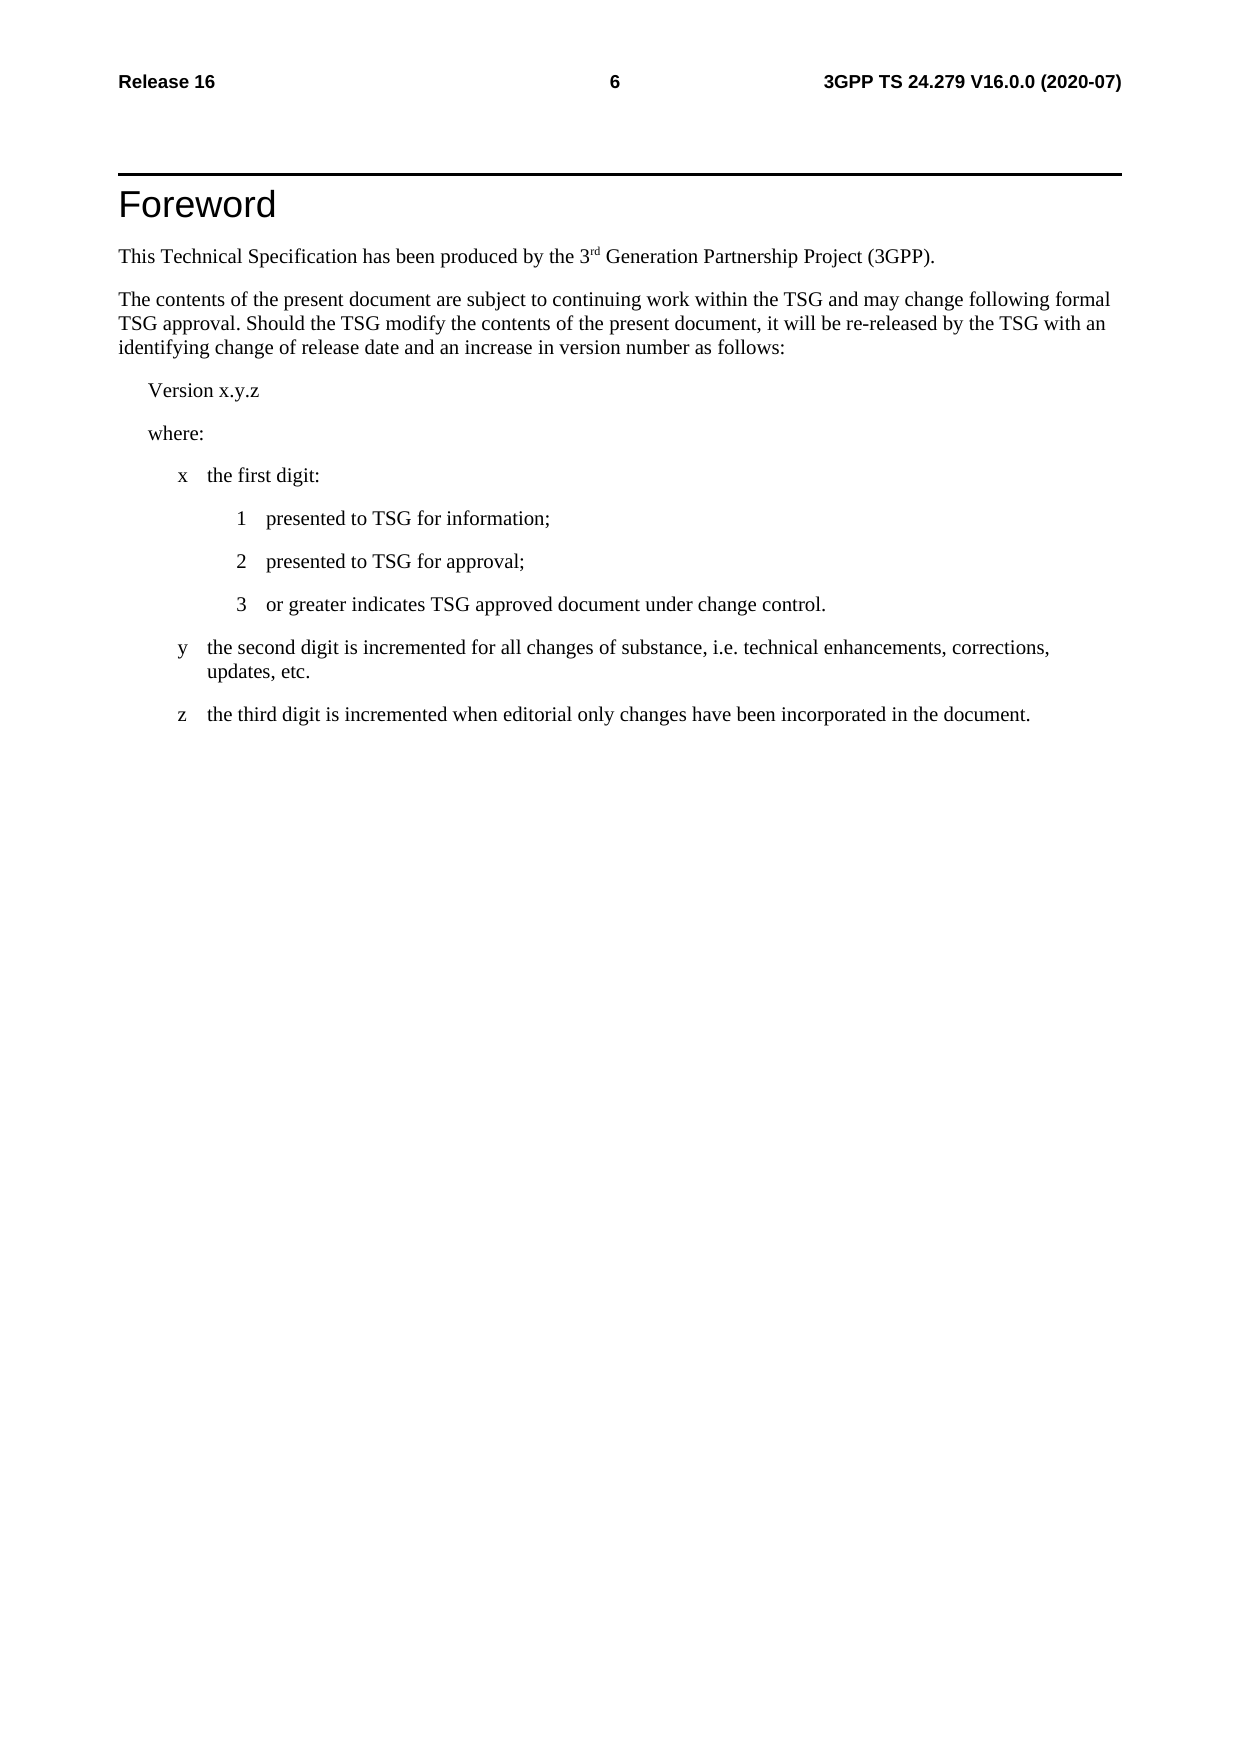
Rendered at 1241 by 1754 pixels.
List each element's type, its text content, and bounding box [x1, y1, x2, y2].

text y the second digit is incremented for all changes of substance, i.e. technical enhancements, corrections, updates, etc. [177, 634, 1122, 683]
text 2 presented to TSG for approval; [236, 549, 1122, 573]
text The contents of the present document are subject to continuing work within the TSG and may change following formal TSG approval. Should the TSG modify the contents of the present document, it will be re-released by the TSG with an identifying change of release date and an increase in version number as follows: [118, 287, 1122, 359]
text 1 presented to TSG for information; [236, 506, 1122, 530]
text This Technical Specification has been produced by the 3rd Generation Partnership Project (3GPP). [118, 244, 1122, 268]
text 3 or greater indicates TSG approved document under change control. [236, 592, 1122, 616]
text where: [148, 421, 1122, 444]
text Version x.y.z [148, 378, 1122, 402]
subtitle Foreword [118, 176, 1122, 225]
text z the third digit is incremented when editorial only changes have been incorporated in the document. [177, 701, 1122, 726]
text x the first digit: [177, 463, 1122, 487]
